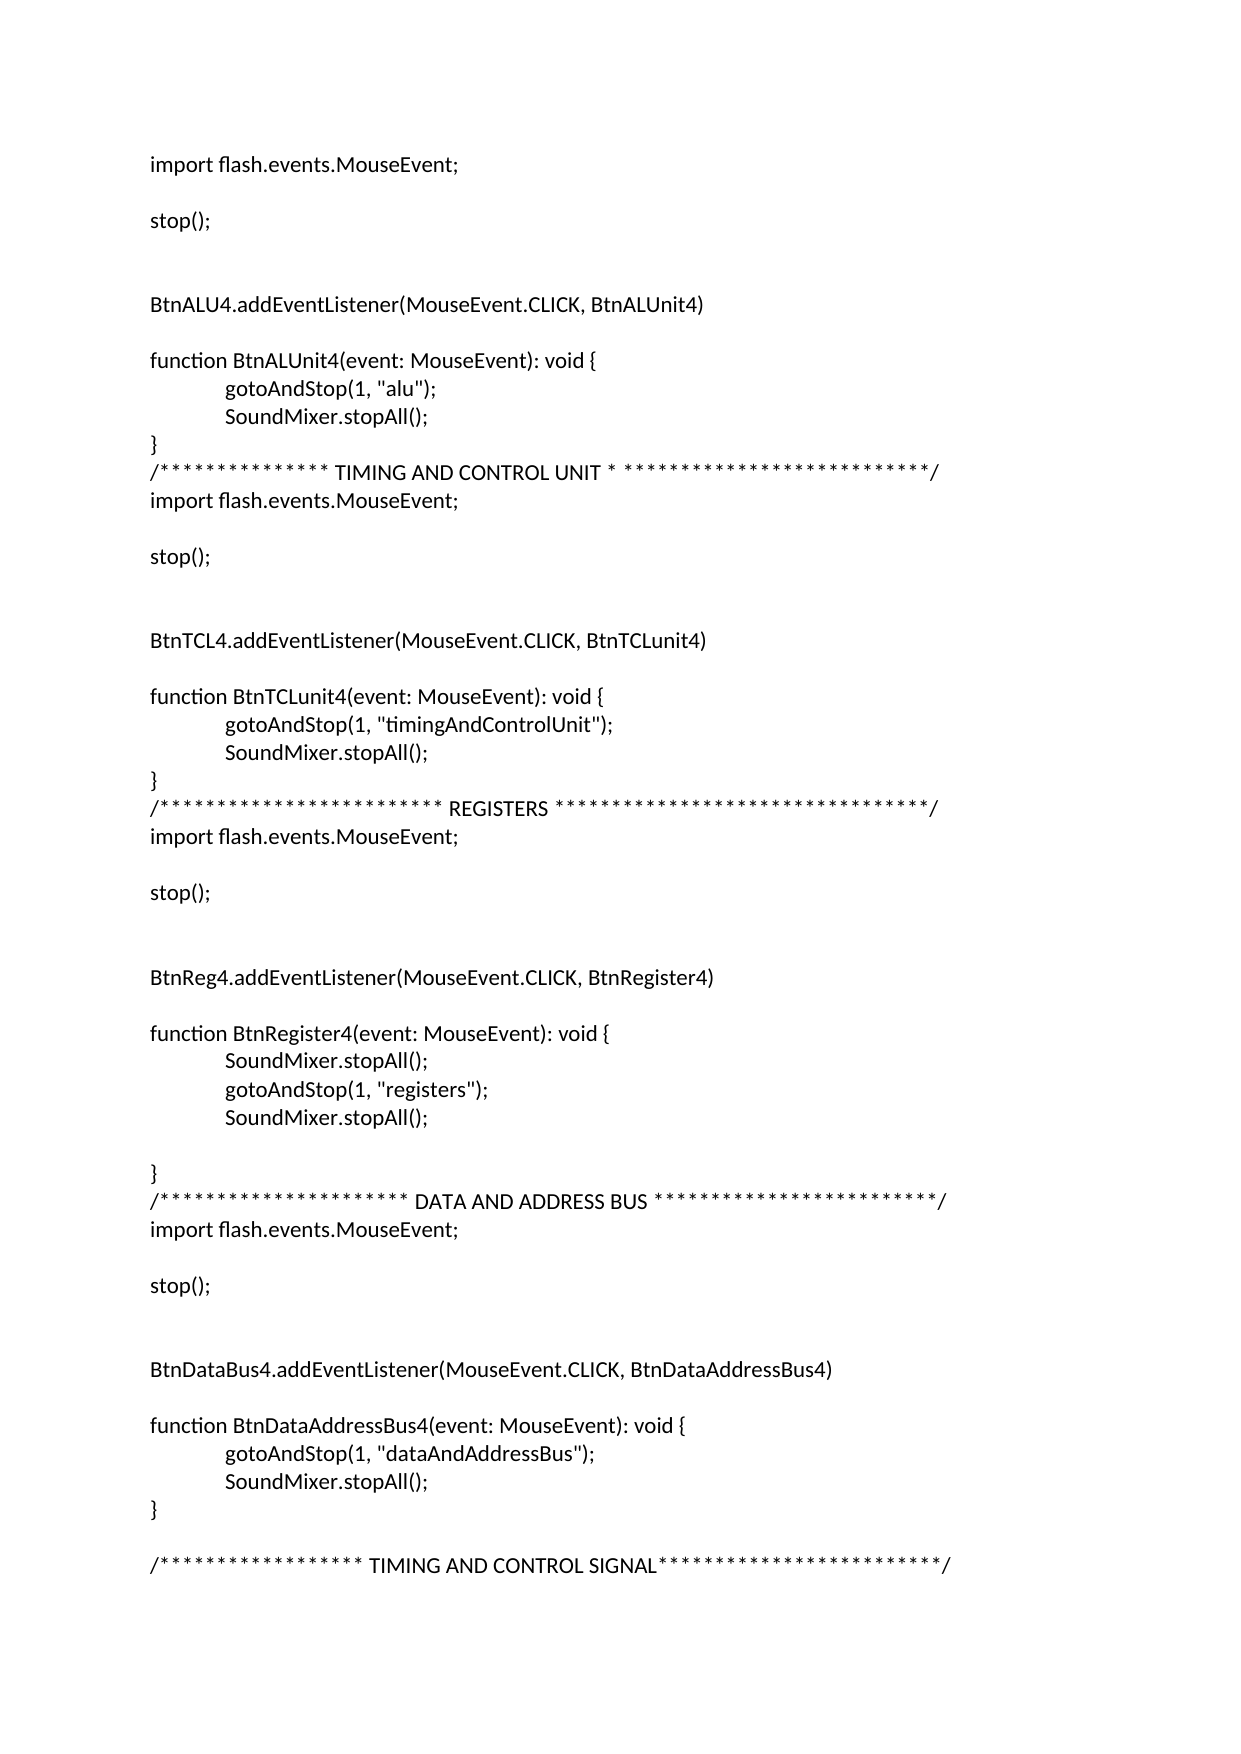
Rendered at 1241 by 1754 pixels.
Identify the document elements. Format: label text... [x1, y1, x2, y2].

text } [150, 1495, 1090, 1523]
text function BtnALUnit4(event: MouseEvent): void { [150, 346, 1090, 374]
text function BtnTCLunit4(event: MouseEvent): void { [150, 682, 1090, 710]
text } [150, 766, 1090, 794]
text /*************** TIMING AND CONTROL UNIT * ***************************/ [150, 458, 1090, 486]
text stop(); [150, 542, 1090, 570]
text /****************** TIMING AND CONTROL SIGNAL*************************/ [150, 1551, 1090, 1579]
text /********************** DATA AND ADDRESS BUS *************************/ [150, 1187, 1090, 1215]
text SoundMixer.stopAll(); [150, 738, 1090, 766]
text import flash.events.MouseEvent; [150, 1215, 1090, 1243]
text SoundMixer.stopAll(); [150, 1467, 1090, 1495]
text gotoAndStop(1, "registers"); [150, 1075, 1090, 1103]
text gotoAndStop(1, "alu"); [150, 374, 1090, 402]
text stop(); [150, 206, 1090, 234]
text BtnReg4.addEventListener(MouseEvent.CLICK, BtnRegister4) [150, 963, 1090, 991]
text BtnALU4.addEventListener(MouseEvent.CLICK, BtnALUnit4) [150, 290, 1090, 318]
text import flash.events.MouseEvent; [150, 486, 1090, 514]
text gotoAndStop(1, "timingAndControlUnit"); [150, 710, 1090, 738]
text stop(); [150, 878, 1090, 907]
text BtnDataBus4.addEventListener(MouseEvent.CLICK, BtnDataAddressBus4) [150, 1355, 1090, 1383]
text function BtnRegister4(event: MouseEvent): void { [150, 1019, 1090, 1047]
text } [150, 430, 1090, 458]
text function BtnDataAddressBus4(event: MouseEvent): void { [150, 1411, 1090, 1439]
text BtnTCL4.addEventListener(MouseEvent.CLICK, BtnTCLunit4) [150, 626, 1090, 654]
text SoundMixer.stopAll(); [150, 402, 1090, 430]
text gotoAndStop(1, "dataAndAddressBus"); [150, 1439, 1090, 1467]
text stop(); [150, 1271, 1090, 1299]
text import flash.events.MouseEvent; [150, 150, 1090, 178]
text /************************* REGISTERS *********************************/ [150, 794, 1090, 822]
text SoundMixer.stopAll(); [150, 1103, 1090, 1131]
text } [150, 1159, 1090, 1187]
text import flash.events.MouseEvent; [150, 822, 1090, 851]
text SoundMixer.stopAll(); [150, 1047, 1090, 1075]
